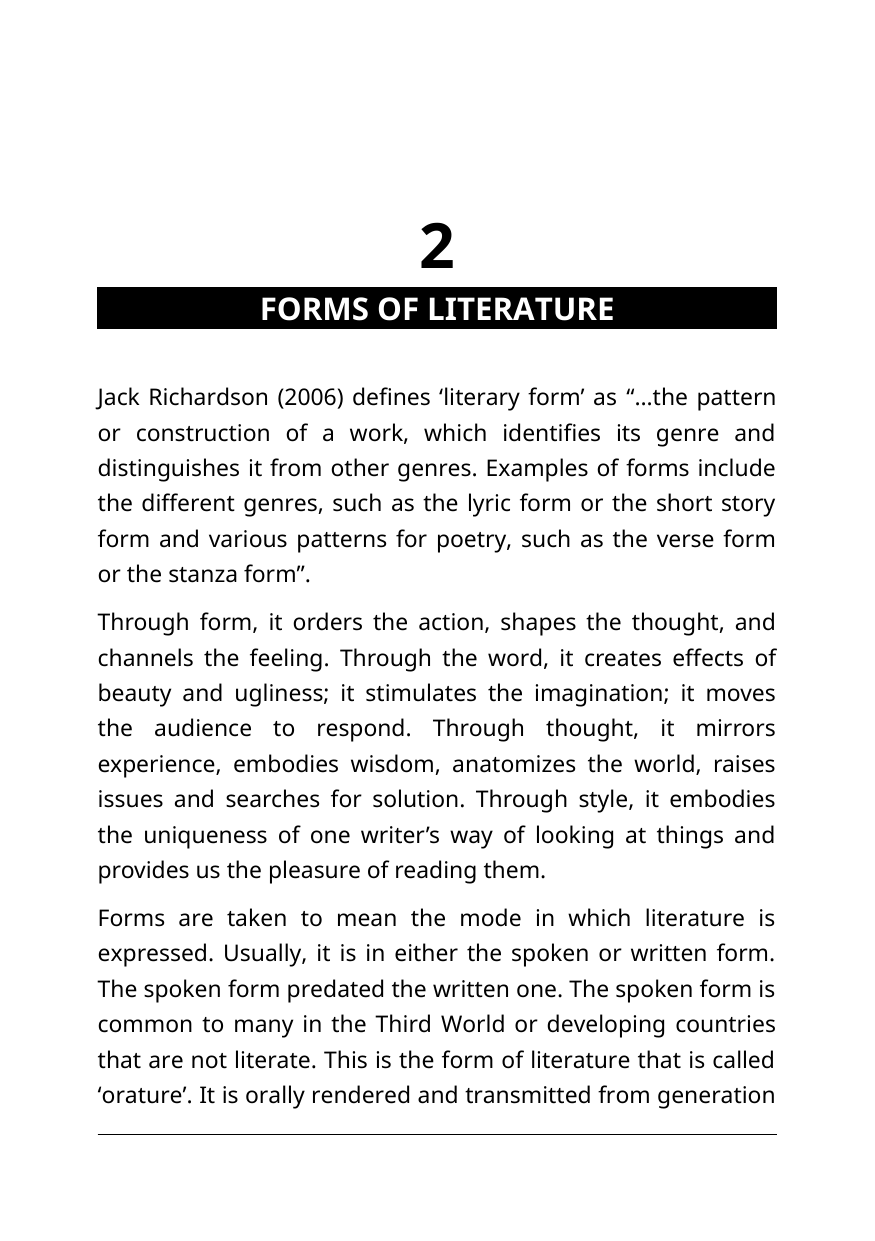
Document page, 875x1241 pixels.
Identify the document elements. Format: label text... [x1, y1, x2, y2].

text FORMS OF LITERATURE [97, 287, 777, 329]
text Jack Richardson (2006) defines ‘literary form’ as “…the pattern or construction of a work, which identifies its genre and distinguishes it from other genres. Examples of forms include the different genres, such as the lyric form or the short story form and various patterns for poetry, such as the verse form or the stanza form”. [97, 377, 777, 590]
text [97, 898, 777, 1111]
text Through form, it orders the action, shapes the thought, and channels the feeling. Through the word, it creates effects of beauty and ugliness; it stimulates the imagination; it moves the audience to respond. Through thought, it mirrors experience, embodies wisdom, anatomizes the world, raises issues and searches for solution. Through style, it embodies the uniqueness of one writer’s way of looking at things and provides us the pleasure of reading them. [97, 602, 777, 886]
text 2 [97, 202, 777, 287]
